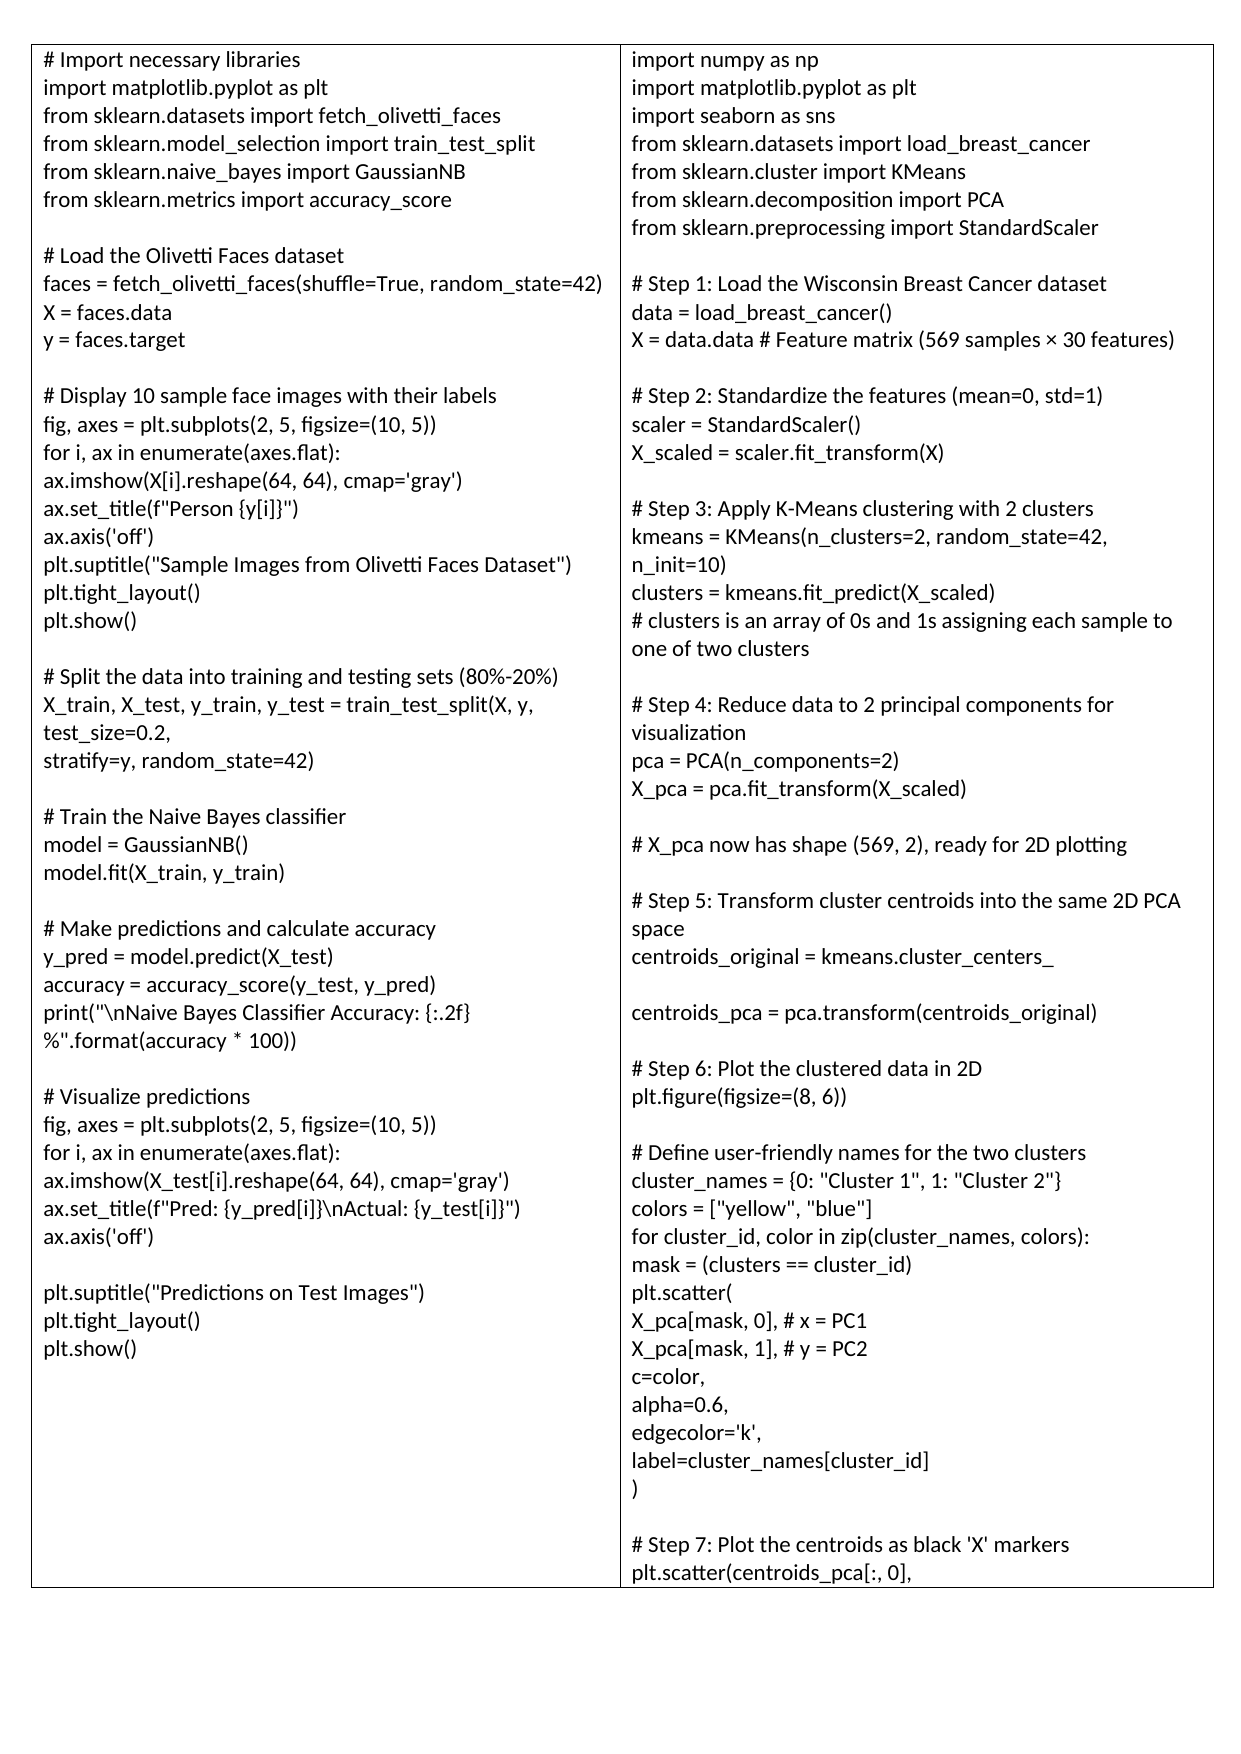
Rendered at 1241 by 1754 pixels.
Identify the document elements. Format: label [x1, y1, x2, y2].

table_header [32, 45, 620, 1587]
table_header [621, 45, 1213, 1587]
